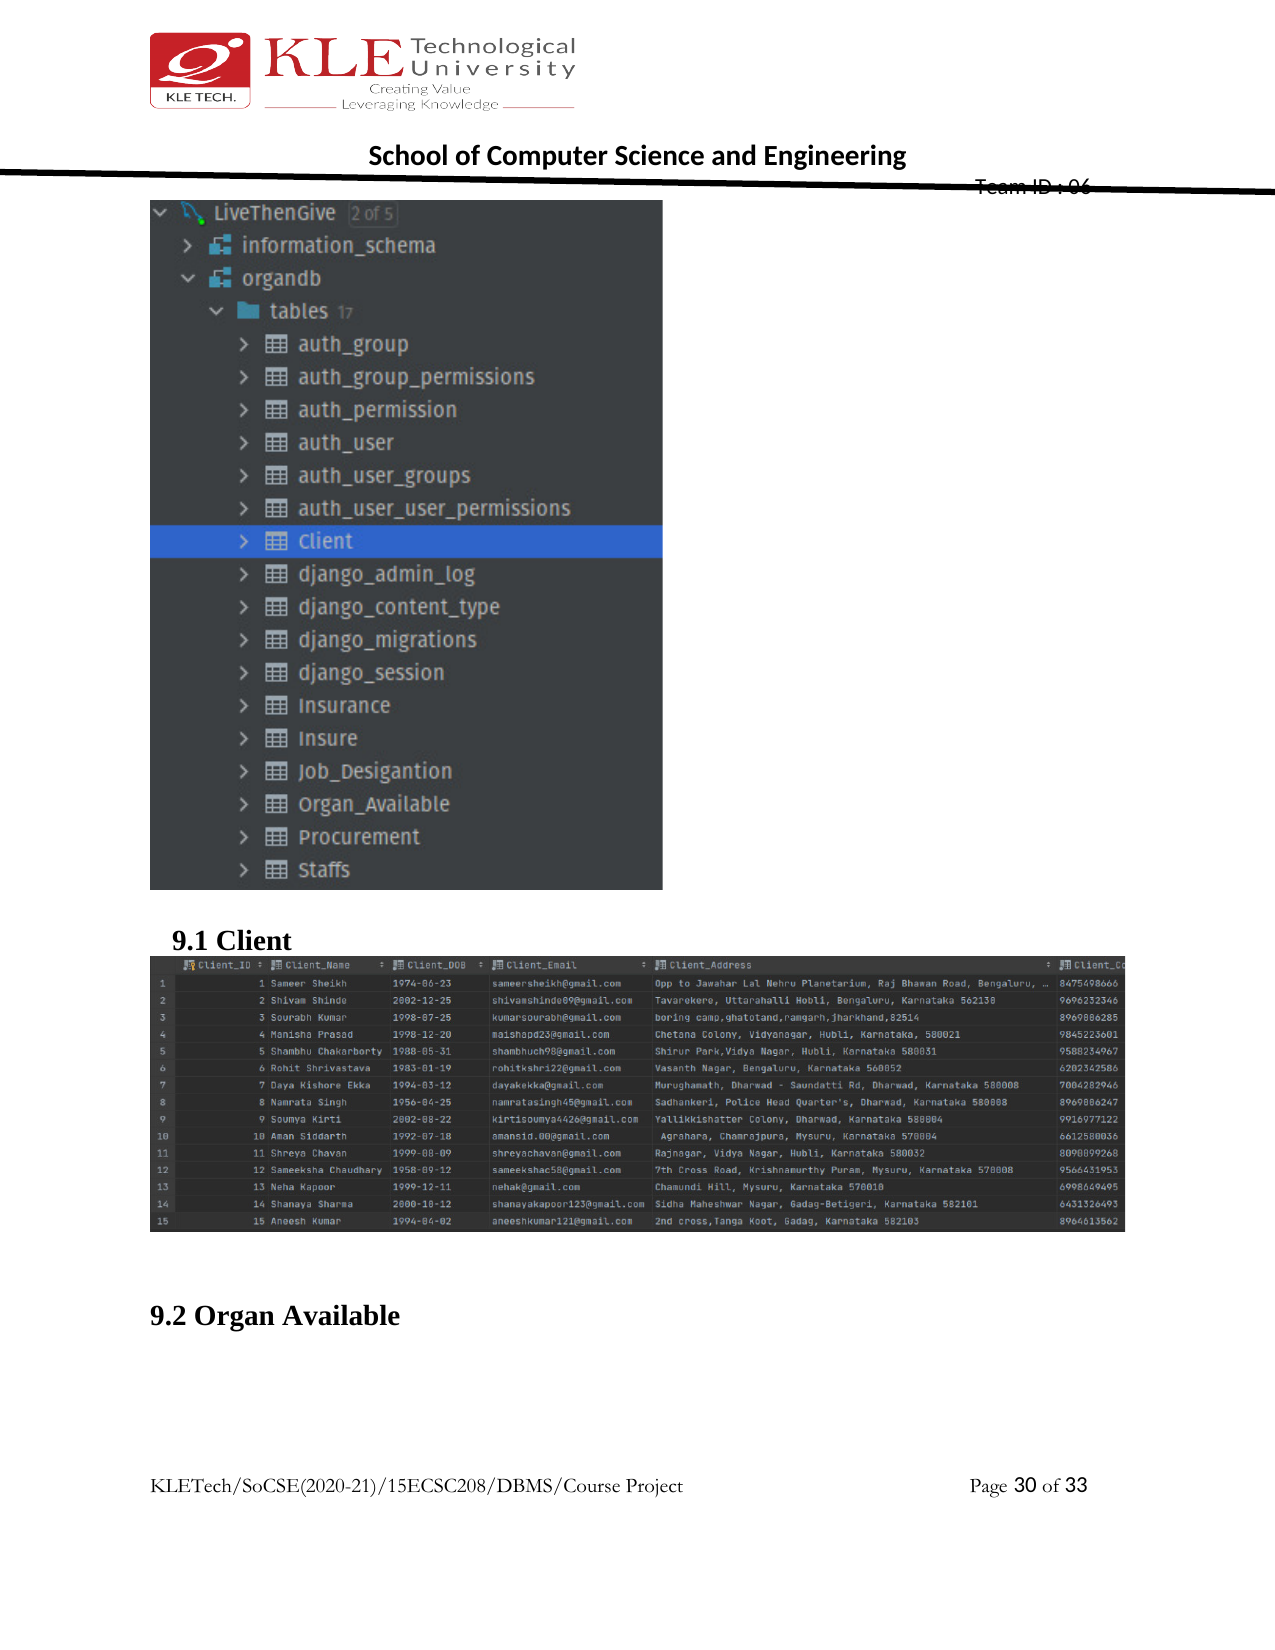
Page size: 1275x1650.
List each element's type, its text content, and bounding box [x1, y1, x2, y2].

text 9.2 Organ Available [150, 1298, 1125, 1332]
picture [150, 28, 580, 112]
picture [150, 200, 663, 890]
text 9.1 Client [150, 923, 1125, 956]
picture [150, 956, 1125, 1232]
